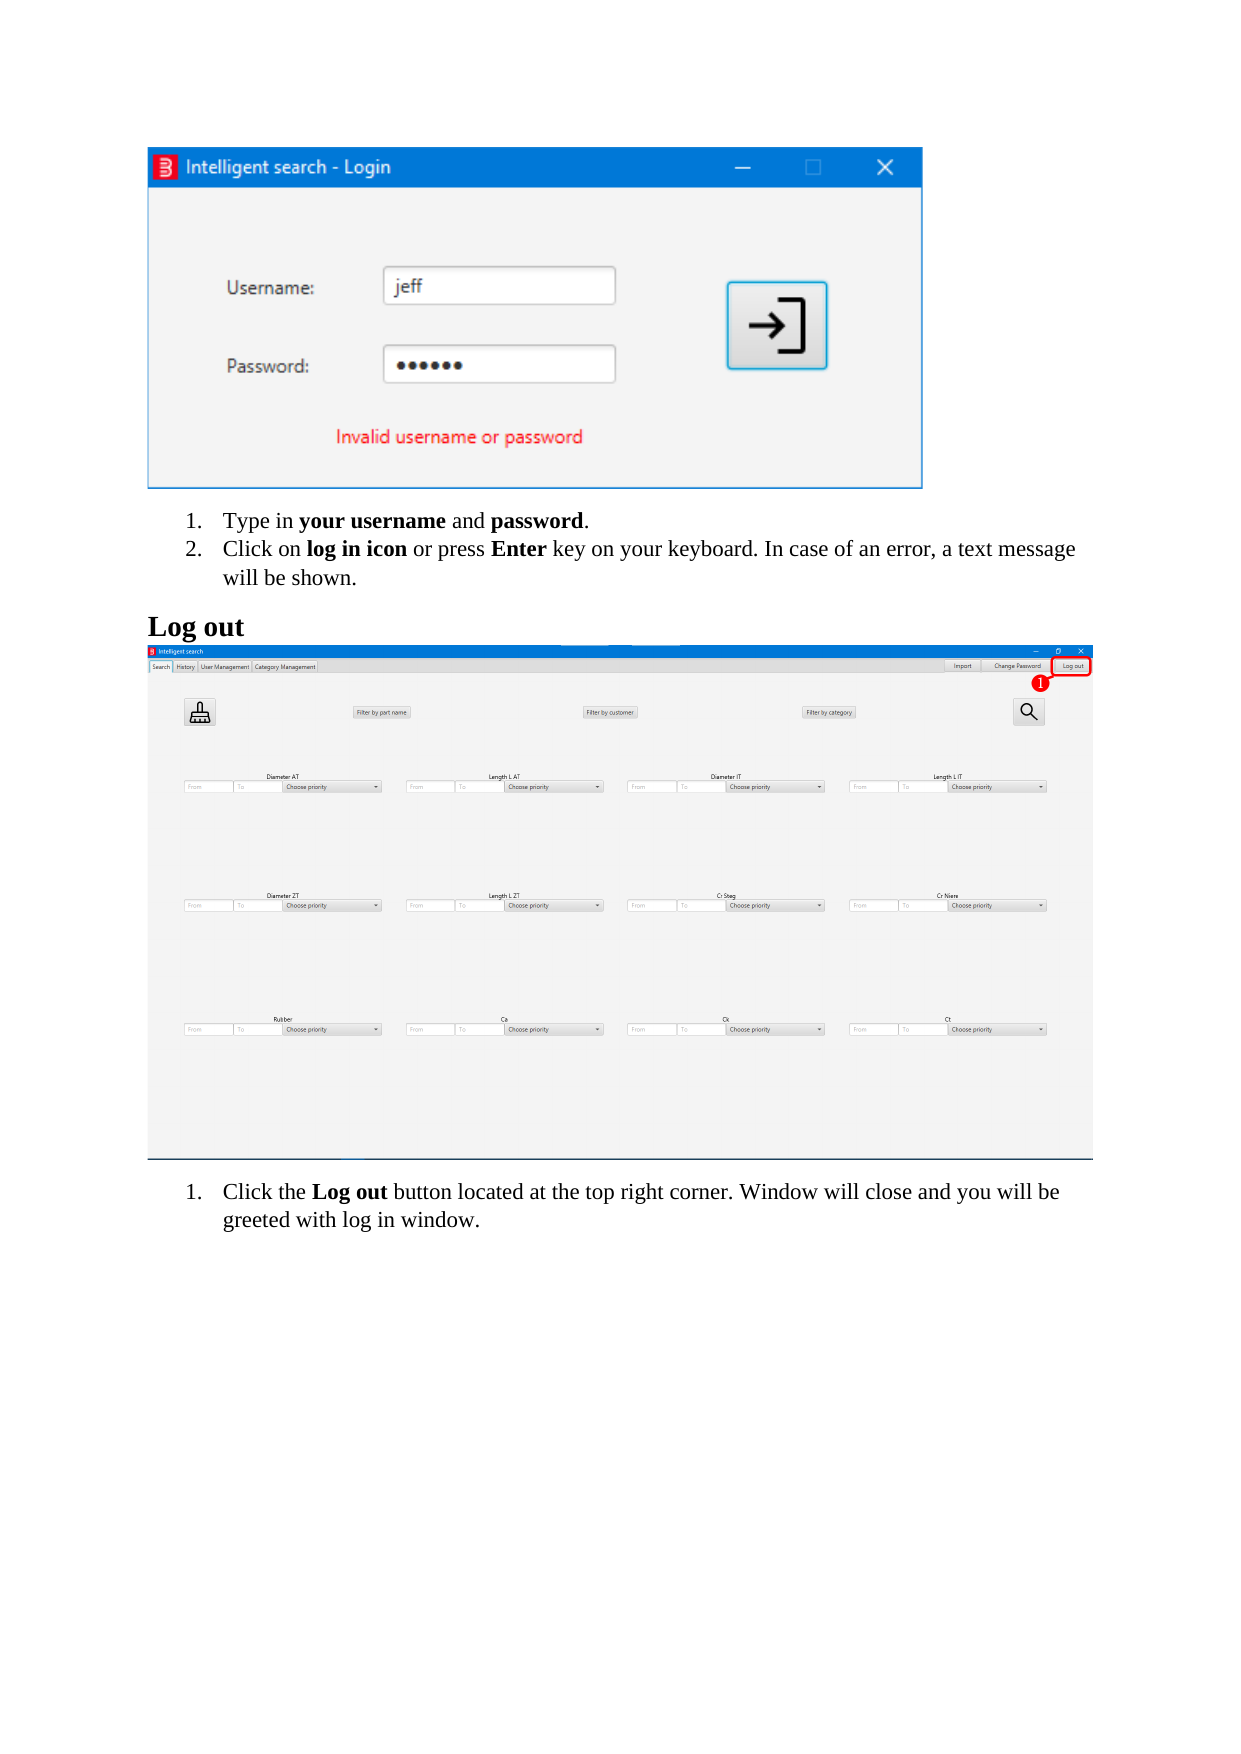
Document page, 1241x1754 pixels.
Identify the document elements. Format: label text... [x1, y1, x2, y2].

subtitle Log out [148, 609, 1093, 643]
list Click on log in icon or press Enter key on your keyboard. In case of an error, a text message will be shown. [185, 536, 1093, 590]
list Click the Log out button located at the top right corner. Window will close and you will be greeted with log in window. [185, 1178, 1093, 1233]
picture [147, 147, 923, 489]
list Type in your username and password. [185, 507, 1093, 533]
picture [147, 645, 1093, 1160]
